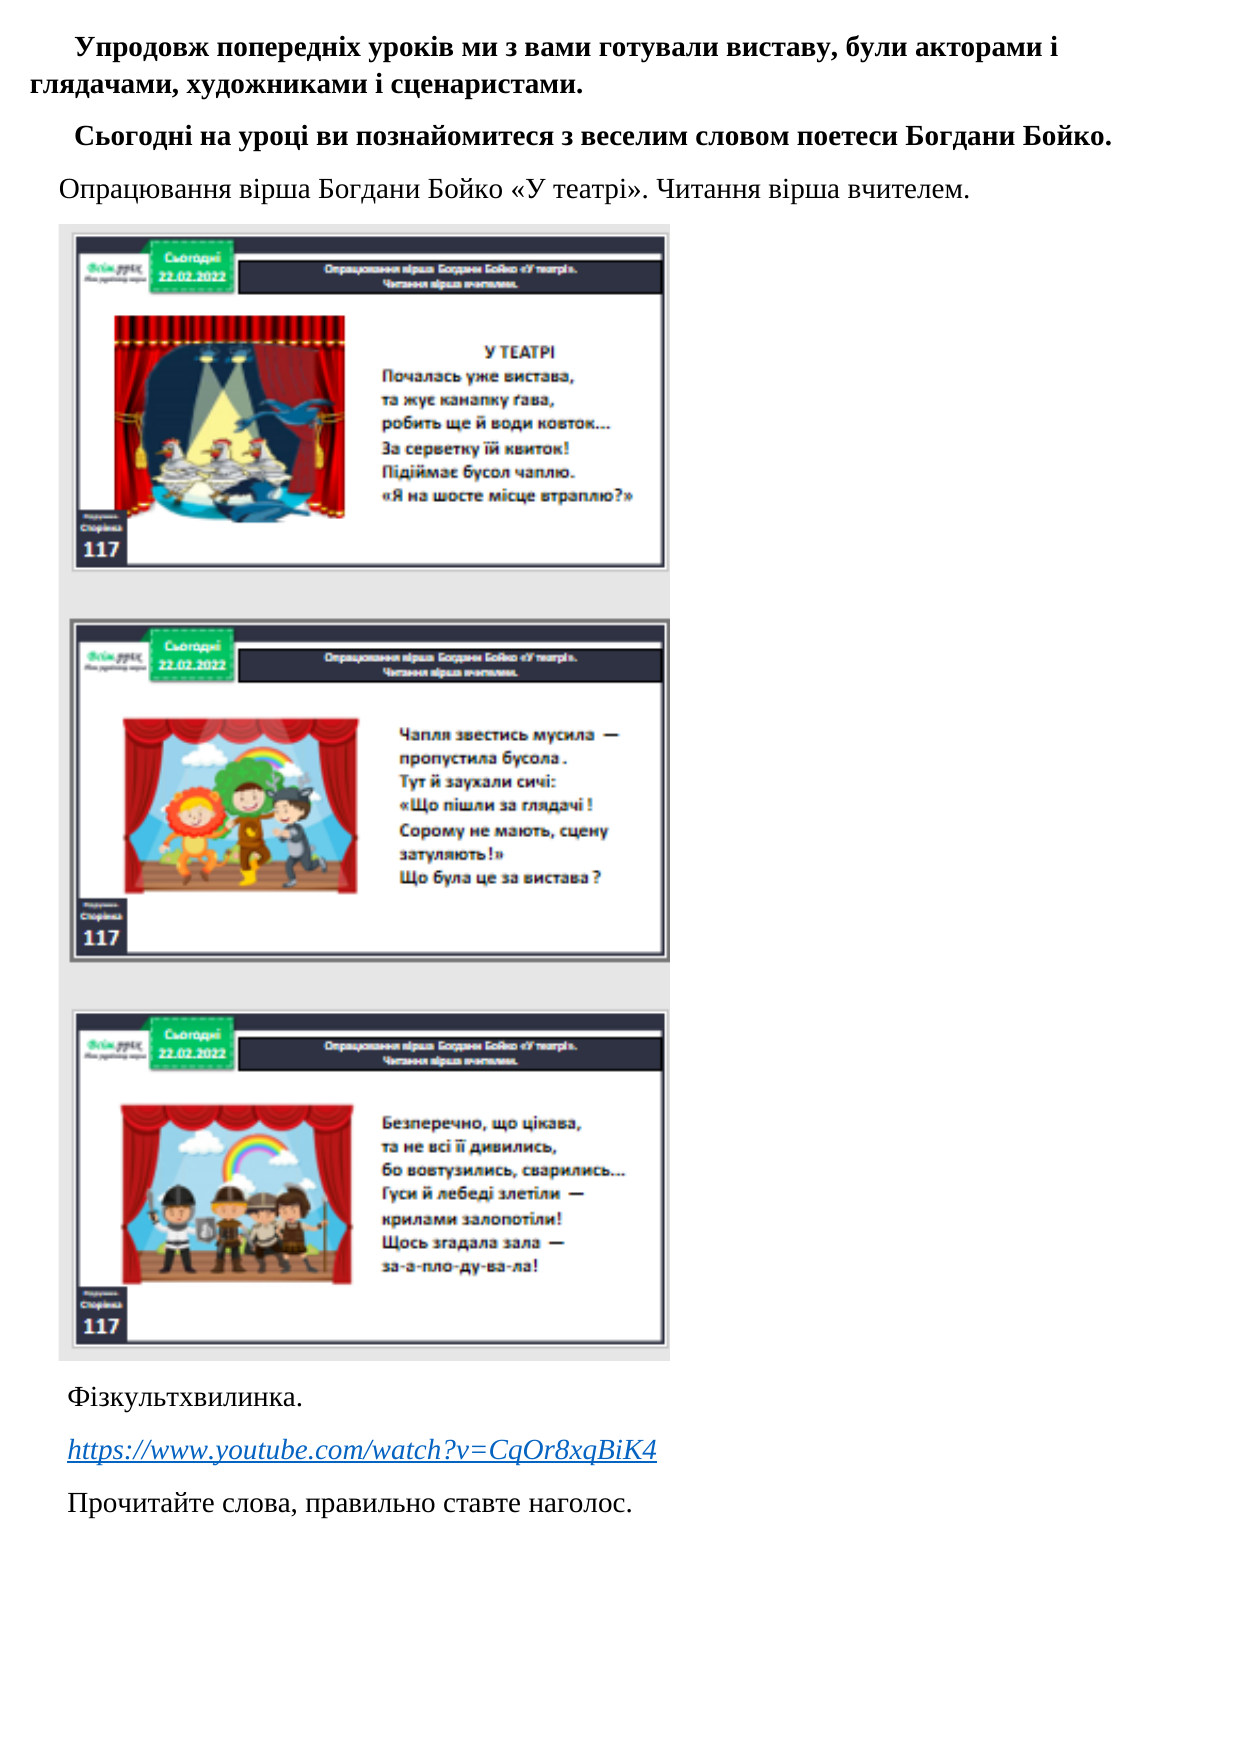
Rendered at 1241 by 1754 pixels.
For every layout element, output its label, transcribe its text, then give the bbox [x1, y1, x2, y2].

text Опрацювання вірша Богдани Бойко «У театрі». Читання вірша вчителем. [29, 171, 1211, 205]
picture [58, 224, 670, 1361]
text https://www.youtube.com/watch?v=CqOr8xqBiK4 [29, 1432, 1211, 1466]
text Упродовж попередніх уроків ми з вами готували виставу, були акторами і глядачами, художниками і сценаристами. [29, 29, 1211, 99]
text Прочитайте слова, правильно ставте наголос. [29, 1485, 1211, 1518]
text Фізкультхвилинка. [29, 1379, 1211, 1413]
text Сьогодні на уроці ви познайомитеся з веселим словом поетеси Богдани Бойко. [29, 118, 1211, 152]
